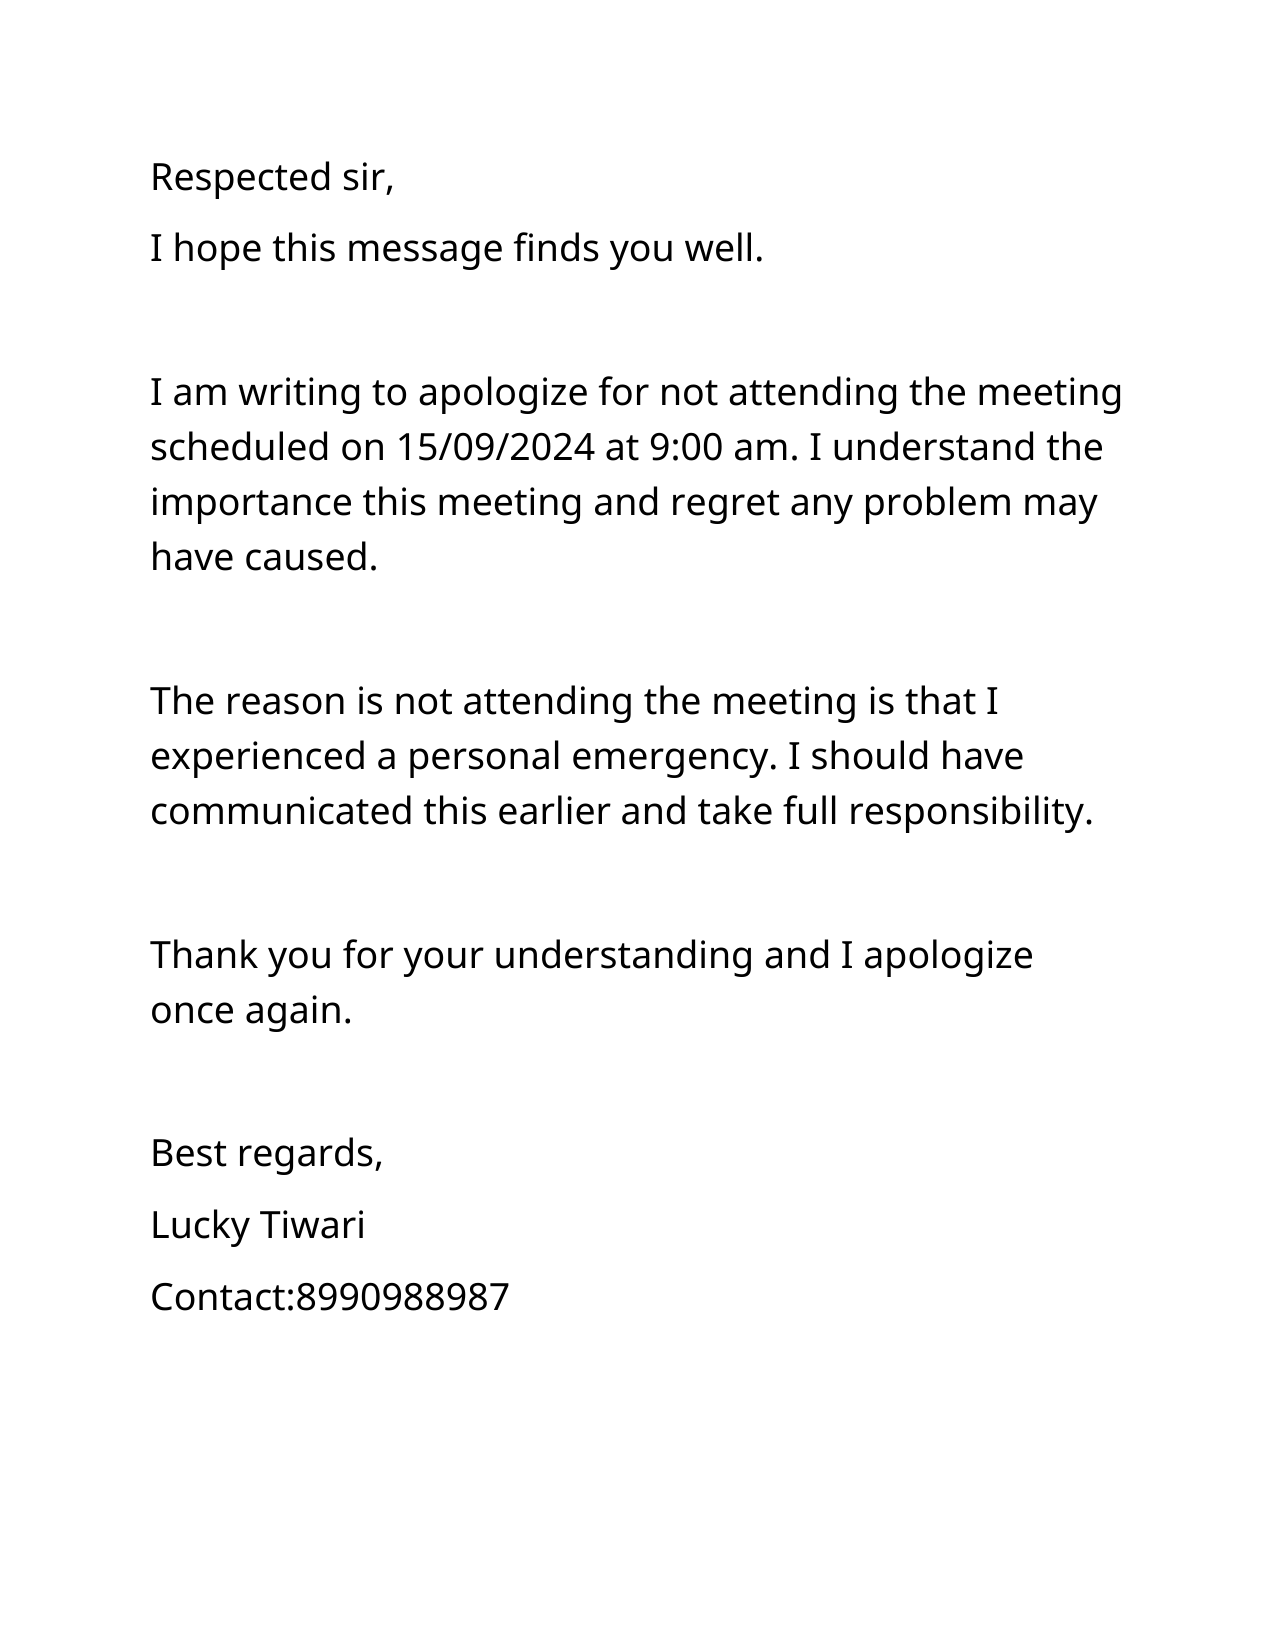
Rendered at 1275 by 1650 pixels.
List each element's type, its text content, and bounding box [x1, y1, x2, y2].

text Best regards, [150, 1127, 1125, 1178]
text I am writing to apologize for not attending the meeting scheduled on 15/09/2024 at 9:00 am. I understand the importance this meeting and regret any problem may have caused. [150, 365, 1125, 582]
text The reason is not attending the meeting is that I experienced a personal emergency. I should have communicated this earlier and take full responsibility. [150, 674, 1125, 835]
text Contact:8990988987 [150, 1270, 1125, 1321]
text I hope this message finds you well. [150, 222, 1125, 273]
text Lucky Tiwari [150, 1198, 1125, 1249]
text Respected sir, [150, 150, 1125, 201]
text Thank you for your understanding and I apologize once again. [150, 928, 1125, 1034]
